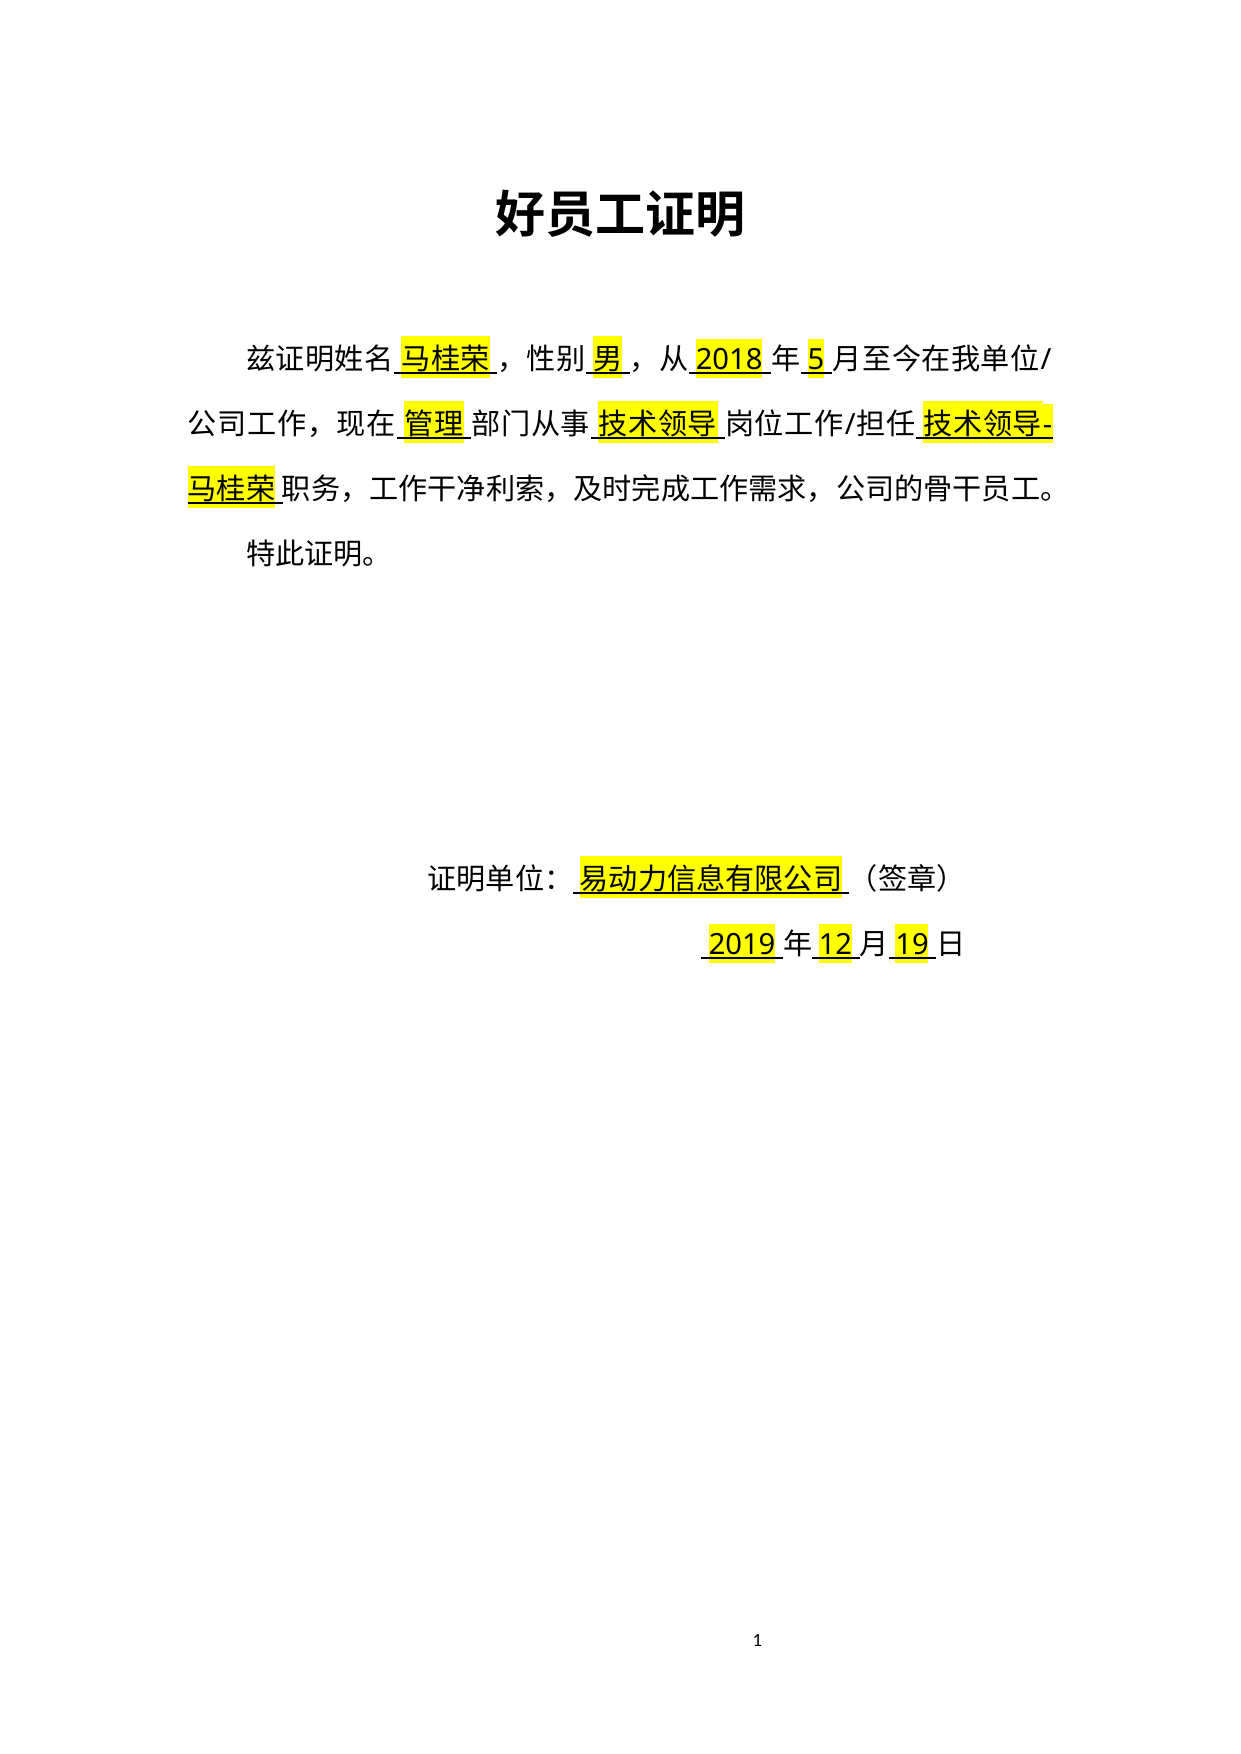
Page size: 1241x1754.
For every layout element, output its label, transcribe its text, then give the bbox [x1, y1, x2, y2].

text 证明单位： 易动力信息有限公司 （签章） [187, 844, 965, 909]
text 好员工证明 [187, 162, 1053, 259]
text 2019 年 12 月 19 日 [187, 909, 965, 974]
text 兹证明姓名 马桂荣 ，性别 男 ，从 2018 年 5 月至今在我单位/公司工作，现在 管理 部门从事 技术领导 岗位工作/担任 技术领导-马桂荣 职务，工作干净利索，及时完成工作需求，公司的骨干员工。 [187, 324, 1053, 519]
text 特此证明。 [187, 519, 1053, 584]
